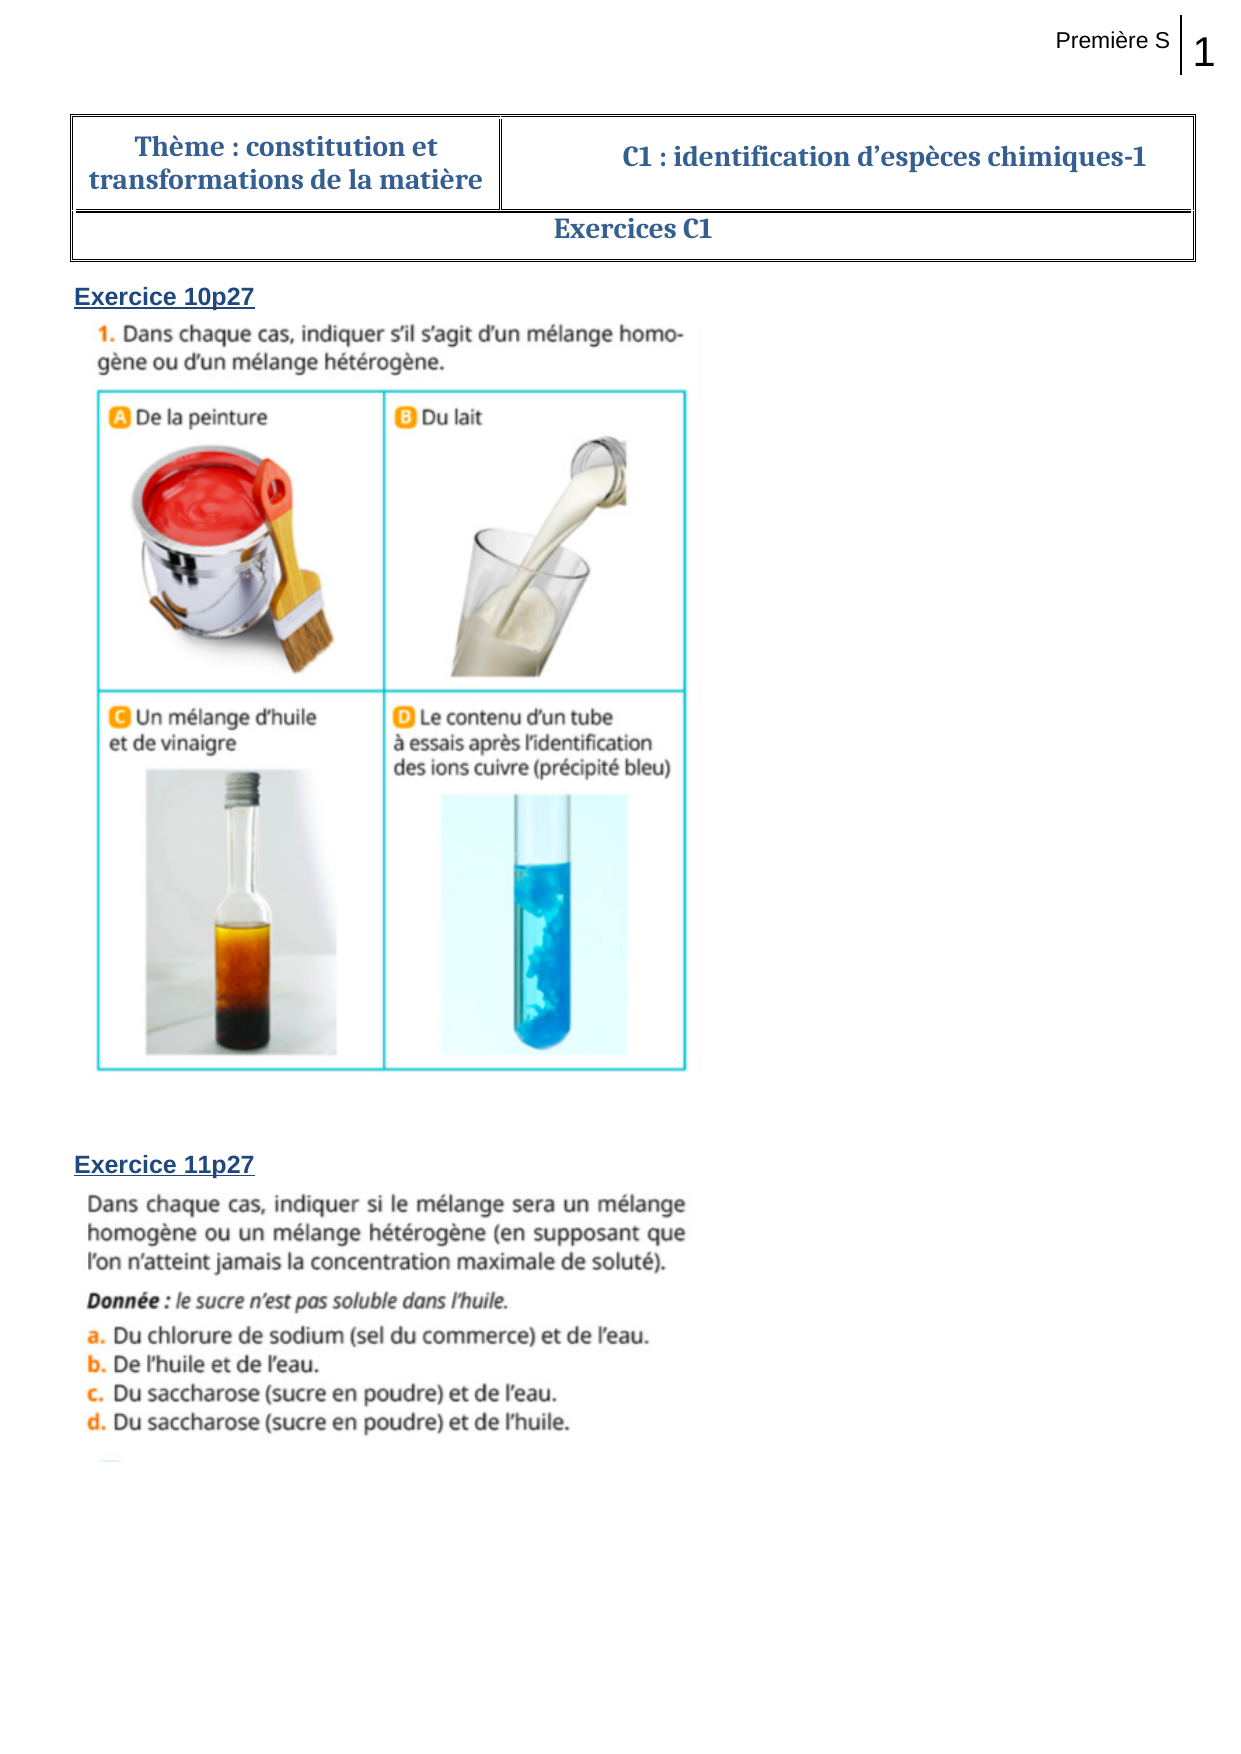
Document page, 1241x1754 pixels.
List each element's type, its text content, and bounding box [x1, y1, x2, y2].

subtitle Exercice 10p27 [74, 282, 1181, 311]
table_cell Exercices C1 [72, 209, 1194, 258]
subtitle Exercice 11p27 [74, 1150, 1181, 1179]
picture [73, 323, 703, 1091]
picture [73, 1191, 736, 1462]
table_header C1 : identification d’espèces chimiques-1 [500, 117, 1193, 209]
table_header Thème : constitution et transformations de la matière [73, 117, 500, 209]
